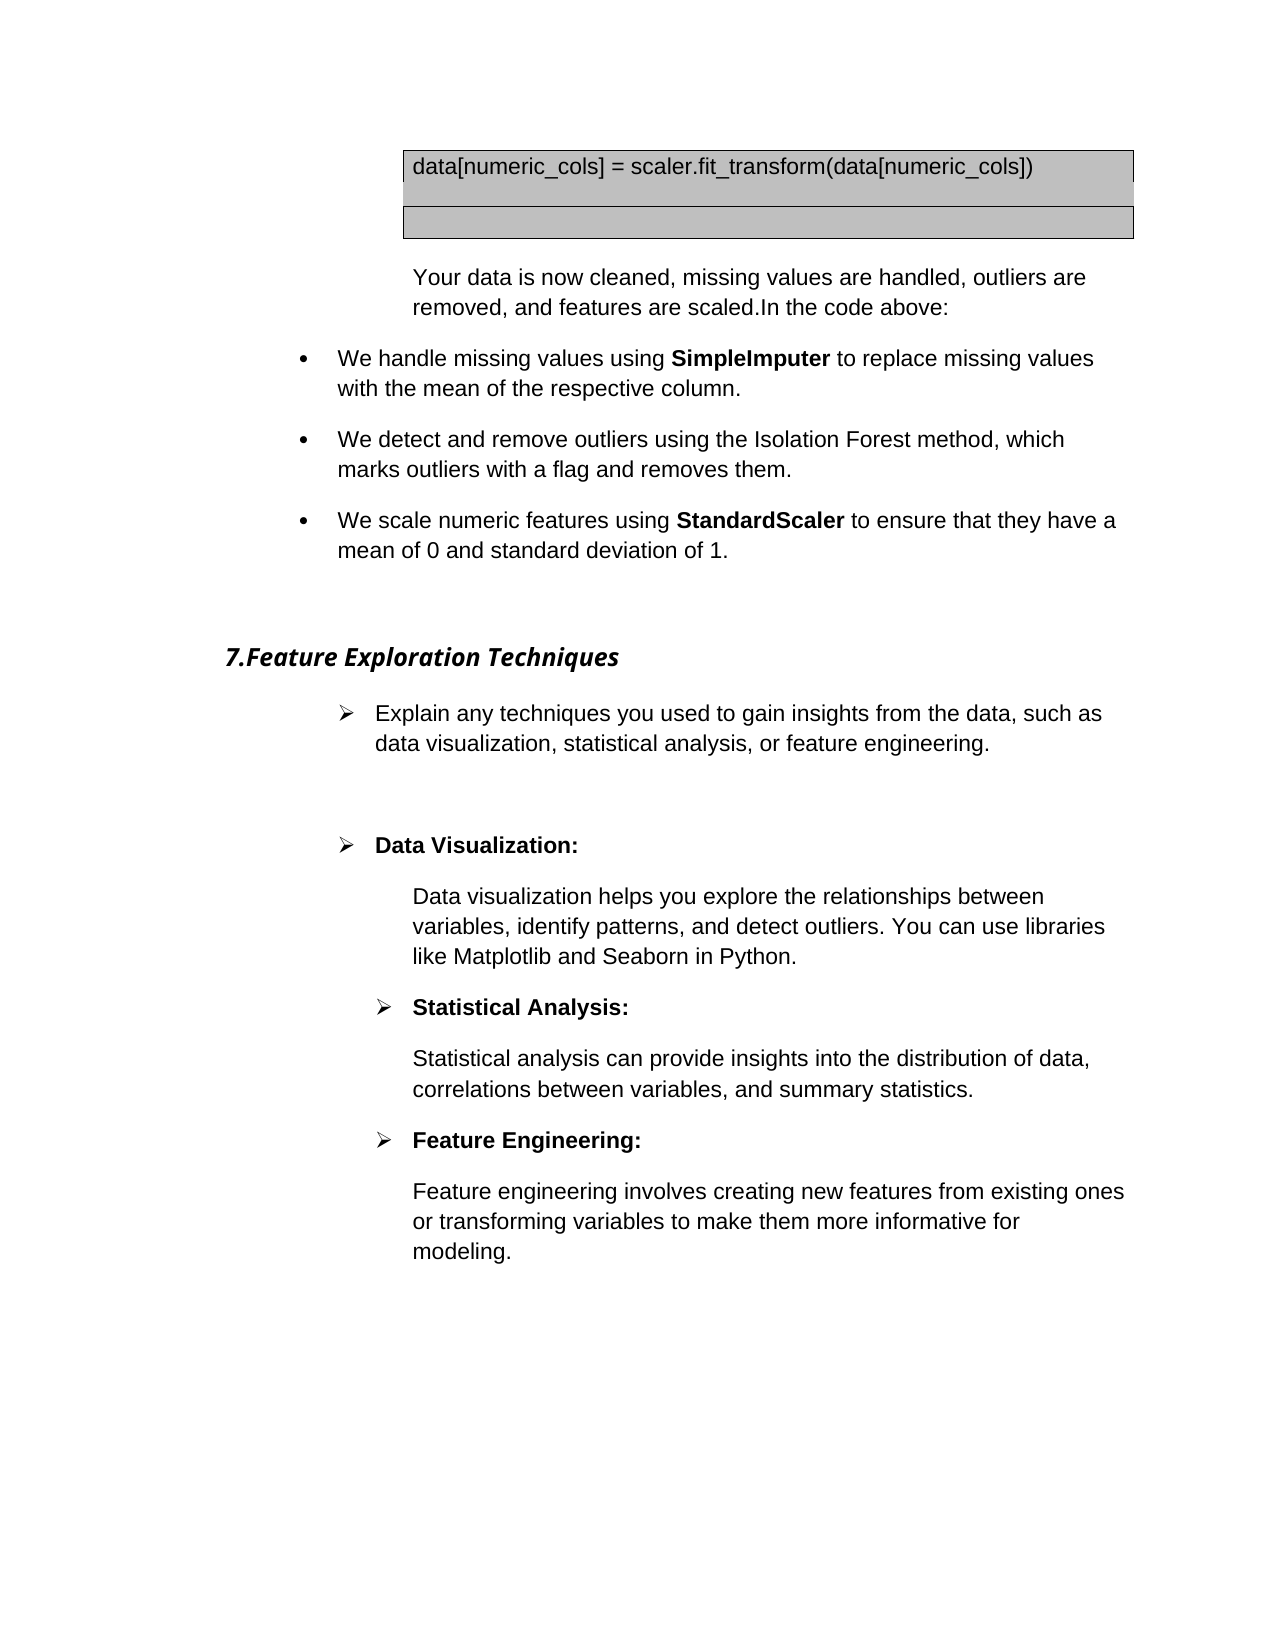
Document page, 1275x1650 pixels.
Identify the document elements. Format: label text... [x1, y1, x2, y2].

text Your data is now cleaned, missing values are handled, outliers are removed, and features are scaled.In the code above: [412, 263, 1125, 320]
text 7.Feature Exploration Techniques [225, 639, 1125, 674]
list We scale numeric features using StandardScaler to ensure that they have a mean of 0 and standard deviation of 1. [300, 507, 1125, 564]
list Feature Engineering: [375, 1127, 1125, 1153]
text Feature engineering involves creating new features from existing ones or transforming variables to make them more informative for modeling. [412, 1178, 1125, 1264]
list Explain any techniques you used to gain insights from the data, such as data visualization, statistical analysis, or feature engineering. [337, 699, 1125, 756]
list Data Visualization: [337, 832, 1125, 858]
list Statistical Analysis: [375, 994, 1125, 1021]
text data[numeric_cols] = scaler.fit_transform(data[numeric_cols]) [404, 151, 1133, 182]
list We handle missing values using SimpleImputer to replace missing values with the mean of the respective column. [300, 345, 1125, 401]
list We detect and remove outliers using the Isolation Forest method, which marks outliers with a flag and removes them. [300, 426, 1125, 483]
text Data visualization helps you explore the relationships between variables, identify patterns, and detect outliers. You can use libraries like Matplotlib and Seaborn in Python. [412, 883, 1125, 970]
text Statistical analysis can provide insights into the distribution of data, correlations between variables, and summary statistics. [412, 1045, 1125, 1102]
